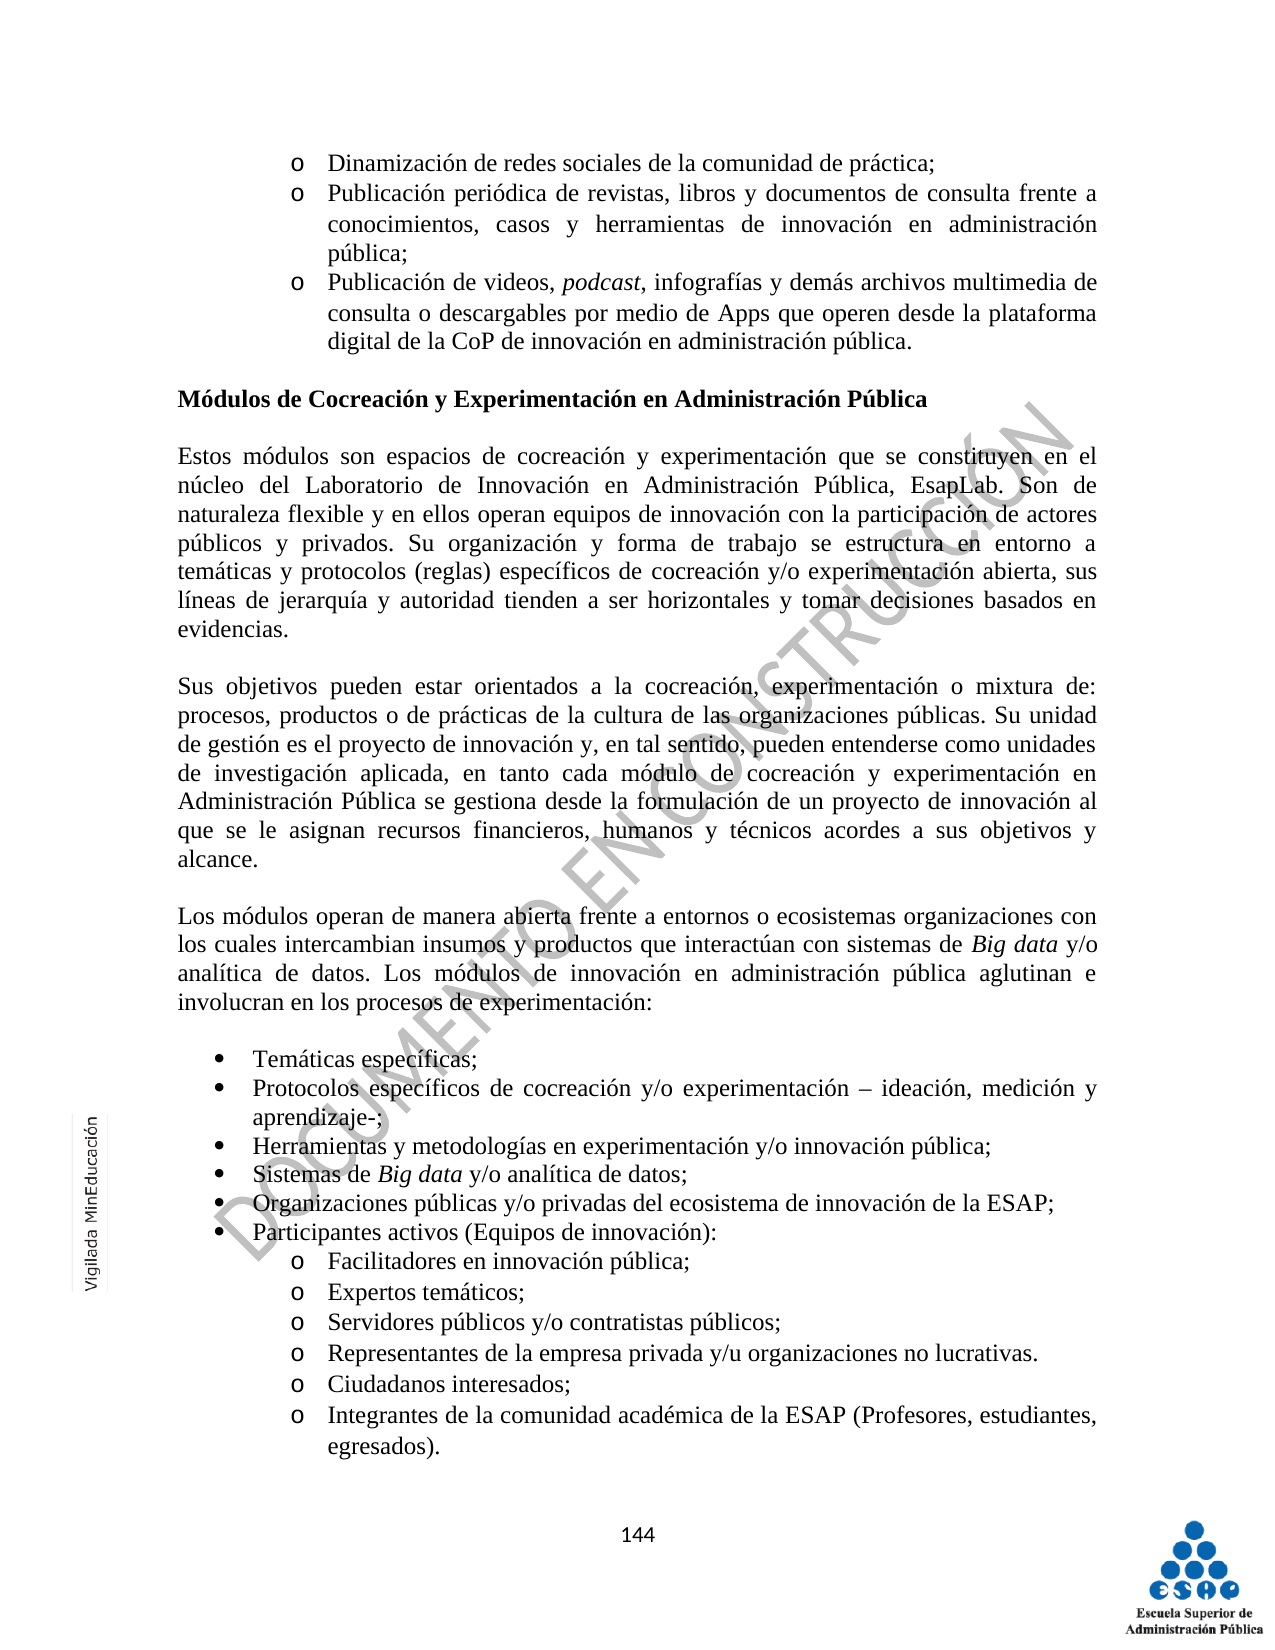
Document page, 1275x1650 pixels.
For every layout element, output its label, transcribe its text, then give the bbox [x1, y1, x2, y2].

list Participantes activos (Equipos de innovación): [215, 1217, 1098, 1246]
list Temáticas específicas; [215, 1044, 1098, 1073]
text Estos módulos son espacios de cocreación y experimentación que se constituyen en el núcleo del Laboratorio de Innovación en Administración Pública, EsapLab. Son de naturaleza flexible y en ellos operan equipos de innovación con la participación de actores públicos y privados. Su organización y forma de trabajo se estructura en entorno a temáticas y protocolos (reglas) específicos de cocreación y/o experimentación abierta, sus líneas de jerarquía y autoridad tienden a ser horizontales y tomar decisiones basados en evidencias. [177, 441, 1098, 643]
list Integrantes de la comunidad académica de la ESAP (Profesores, estudiantes, egresados). [290, 1400, 1098, 1459]
list Publicación de videos, podcast, infografías y demás archivos multimedia de consulta o descargables por medio de Apps que operen desde la plataforma digital de la CoP de innovación en administración pública. [290, 267, 1098, 355]
list Expertos temáticos; [290, 1277, 1098, 1307]
list Organizaciones públicas y/o privadas del ecosistema de innovación de la ESAP; [215, 1188, 1098, 1217]
list Servidores públicos y/o contratistas públicos; [290, 1307, 1098, 1338]
text Los módulos operan de manera abierta frente a entornos o ecosistemas organizaciones con los cuales intercambian insumos y productos que interactúan con sistemas de Big data y/o analítica de datos. Los módulos de innovación en administración pública aglutinan e involucran en los procesos de experimentación: [177, 901, 1098, 1016]
text Sus objetivos pueden estar orientados a la cocreación, experimentación o mixtura de: procesos, productos o de prácticas de la cultura de las organizaciones públicas. Su unidad de gestión es el proyecto de innovación y, en tal sentido, pueden entenderse como unidades de investigación aplicada, en tanto cada módulo de cocreación y experimentación en Administración Pública se gestiona desde la formulación de un proyecto de innovación al que se le asignan recursos financieros, humanos y técnicos acordes a sus objetivos y alcance. [177, 671, 1098, 873]
list Publicación periódica de revistas, libros y documentos de consulta frente a conocimientos, casos y herramientas de innovación en administración pública; [290, 178, 1098, 267]
subtitle Módulos de Cocreación y Experimentación en Administración Pública [177, 384, 1098, 413]
list Dinamización de redes sociales de la comunidad de práctica; [290, 148, 1098, 178]
picture [71, 1113, 108, 1292]
list Sistemas de Big data y/o analítica de datos; [215, 1159, 1098, 1188]
list Facilitadores en innovación pública; [290, 1246, 1098, 1277]
list Herramientas y metodologías en experimentación y/o innovación pública; [215, 1131, 1098, 1159]
list Representantes de la empresa privada y/u organizaciones no lucrativas. [290, 1338, 1098, 1369]
list Ciudadanos interesados; [290, 1369, 1098, 1400]
list Protocolos específicos de cocreación y/o experimentación – ideación, medición y aprendizaje-; [215, 1073, 1098, 1131]
picture [1124, 1520, 1264, 1634]
